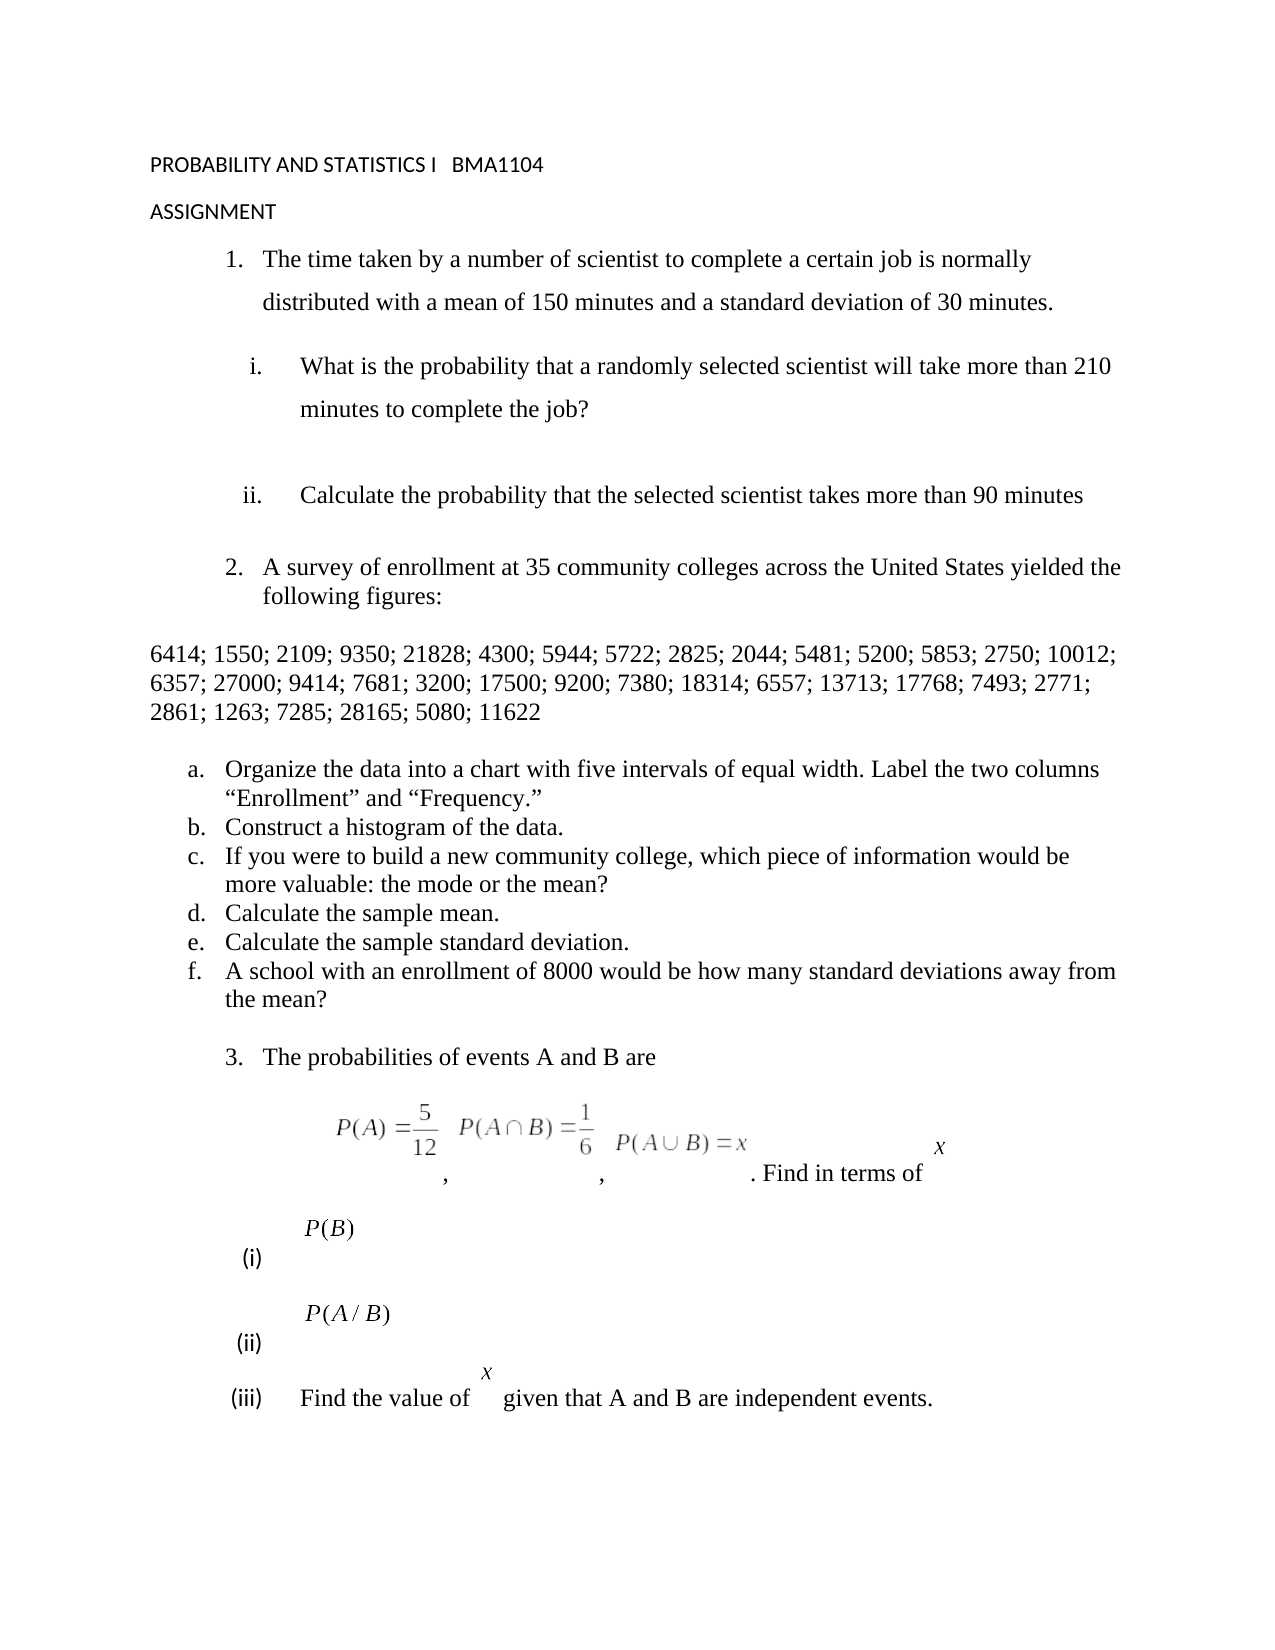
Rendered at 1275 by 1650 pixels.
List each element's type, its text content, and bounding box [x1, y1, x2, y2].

list The probabilities of events A and B are [225, 1042, 1125, 1071]
list What is the probability that a randomly selected scientist will take more than 210 minutes to complete the job? [262, 351, 1125, 423]
list Construct a histogram of the data. [187, 812, 1125, 841]
list If you were to build a new community college, which piece of information would be more valuable: the mode or the mean? [187, 841, 1125, 898]
list Calculate the sample mean. [187, 898, 1125, 927]
list The time taken by a number of scientist to complete a certain job is normally distributed with a mean of 150 minutes and a standard deviation of 30 minutes. [225, 244, 1125, 316]
text , , . Find in terms of [225, 1096, 1125, 1187]
list Calculate the probability that the selected scientist takes more than 90 minutes [262, 480, 1125, 509]
list Organize the data into a chart with five intervals of equal width. Label the two columns “Enrollment” and “Frequency.” [187, 754, 1125, 812]
text 6414; 1550; 2109; 9350; 21828; 4300; 5944; 5722; 2825; 2044; 5481; 5200; 5853; 2750; 10012; 6357; 27000; 9414; 7681; 3200; 17500; 9200; 7380; 18314; 6557; 13713; 17768; 7493; 2771; 2861; 1263; 7285; 28165; 5080; 11622 [150, 639, 1125, 725]
text ASSIGNMENT [150, 197, 1125, 225]
text PROBABILITY AND STATISTICS I BMA1104 [150, 150, 1125, 178]
list Calculate the sample standard deviation. [187, 927, 1125, 956]
list A school with an enrollment of 8000 would be how many standard deviations away from the mean? [187, 956, 1125, 1013]
list A survey of enrollment at 35 community colleges across the United States yielded the following figures: [225, 552, 1125, 610]
list Find the value of given that A and B are independent events. [262, 1362, 1125, 1413]
